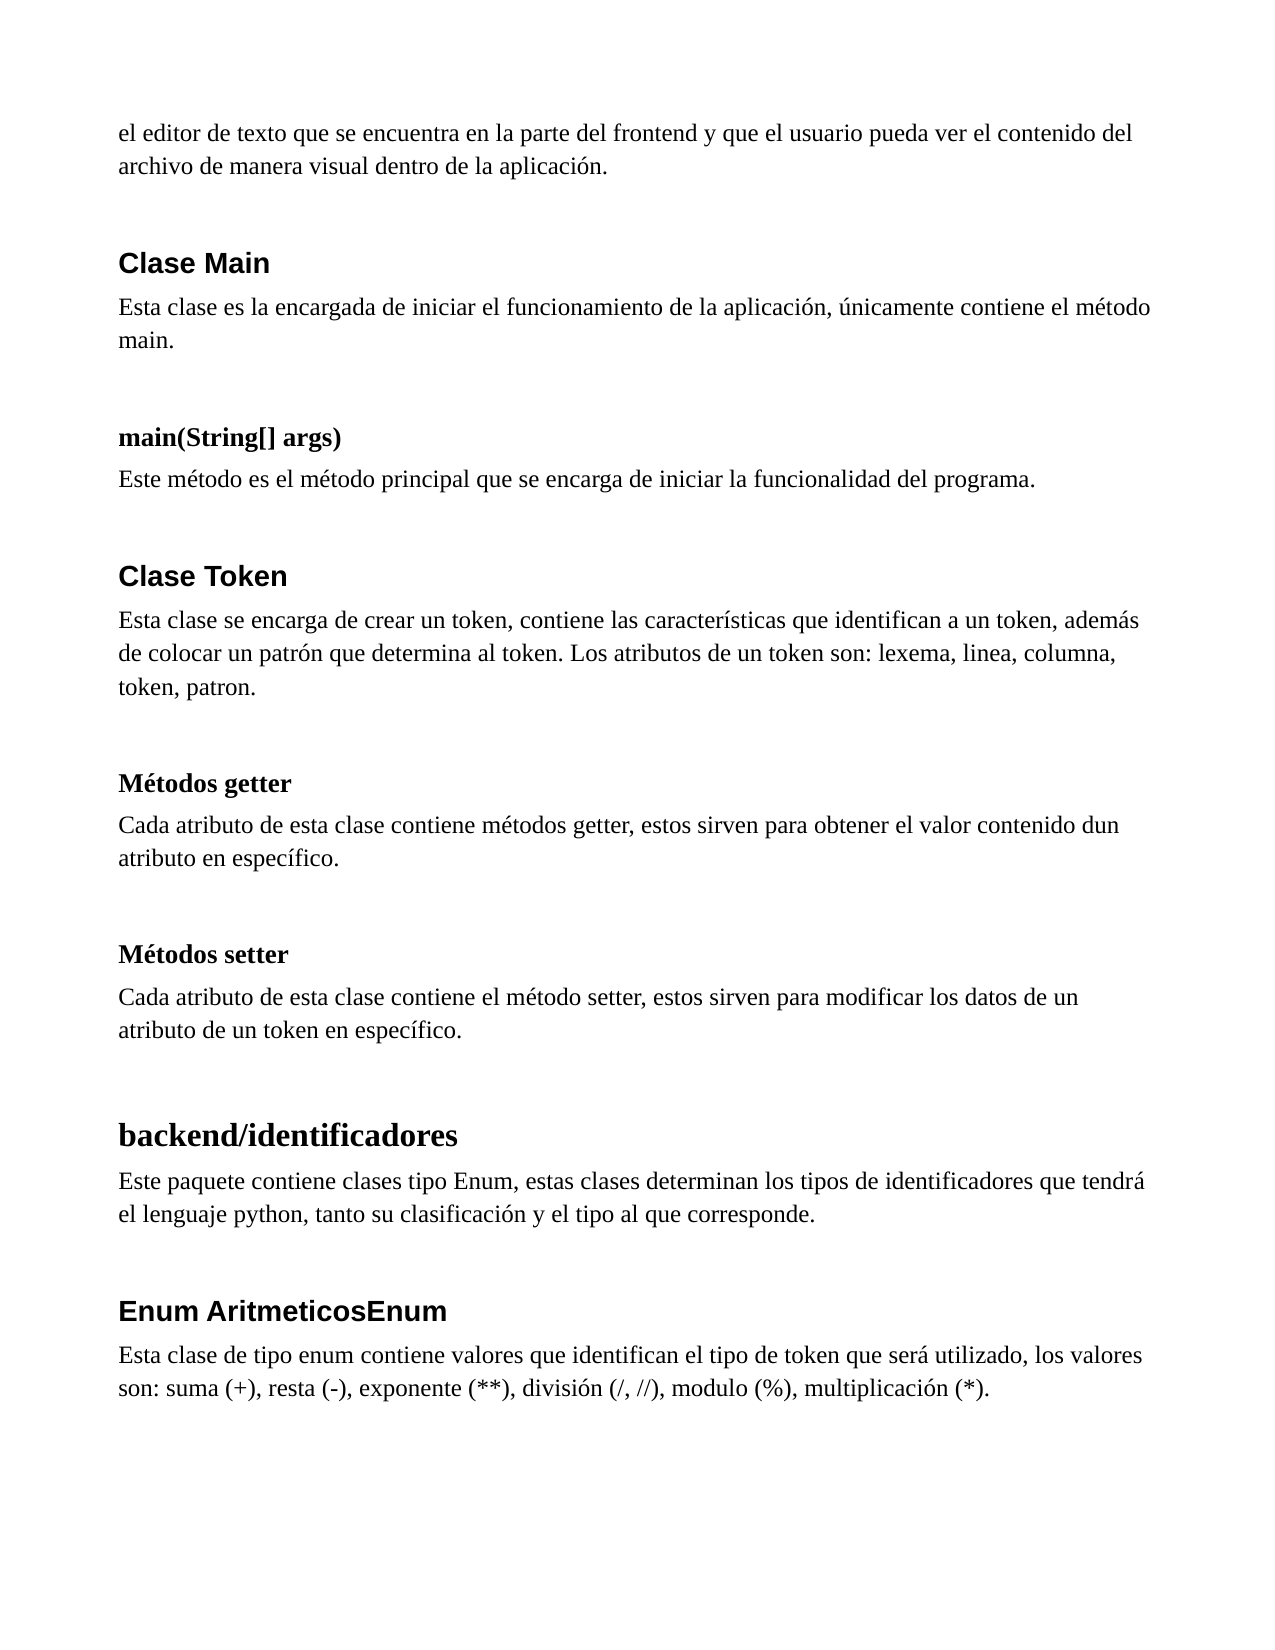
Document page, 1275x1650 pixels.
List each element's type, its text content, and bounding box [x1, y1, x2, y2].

text Esta clase es la encargada de iniciar el funcionamiento de la aplicación, únicamente contiene el método main. [118, 292, 1157, 354]
subtitle Métodos getter [118, 767, 1157, 798]
text Este paquete contiene clases tipo Enum, estas clases determinan los tipos de identificadores que tendrá el lenguaje python, tanto su clasificación y el tipo al que corresponde. [118, 1166, 1157, 1227]
text Esta clase de tipo enum contiene valores que identifican el tipo de token que será utilizado, los valores son: suma (+), resta (-), exponente (**), división (/, //), modulo (%), multiplicación (*). [118, 1340, 1157, 1402]
subtitle Clase Main [118, 246, 1157, 280]
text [118, 118, 1157, 180]
subtitle Métodos setter [118, 939, 1157, 970]
text Esta clase se encarga de crear un token, contiene las características que identifican a un token, además de colocar un patrón que determina al token. Los atributos de un token son: lexema, linea, columna, token, patron. [118, 606, 1157, 700]
text Cada atributo de esta clase contiene el método setter, estos sirven para modificar los datos de un atributo de un token en específico. [118, 982, 1157, 1044]
text Este método es el método principal que se encarga de iniciar la funcionalidad del programa. [118, 464, 1157, 493]
subtitle main(String[] args) [118, 421, 1157, 452]
text Cada atributo de esta clase contiene métodos getter, estos sirven para obtener el valor contenido dun atributo en específico. [118, 810, 1157, 872]
subtitle backend/identificadores [118, 1115, 1157, 1153]
subtitle Enum AritmeticosEnum [118, 1294, 1157, 1327]
subtitle Clase Token [118, 559, 1157, 593]
